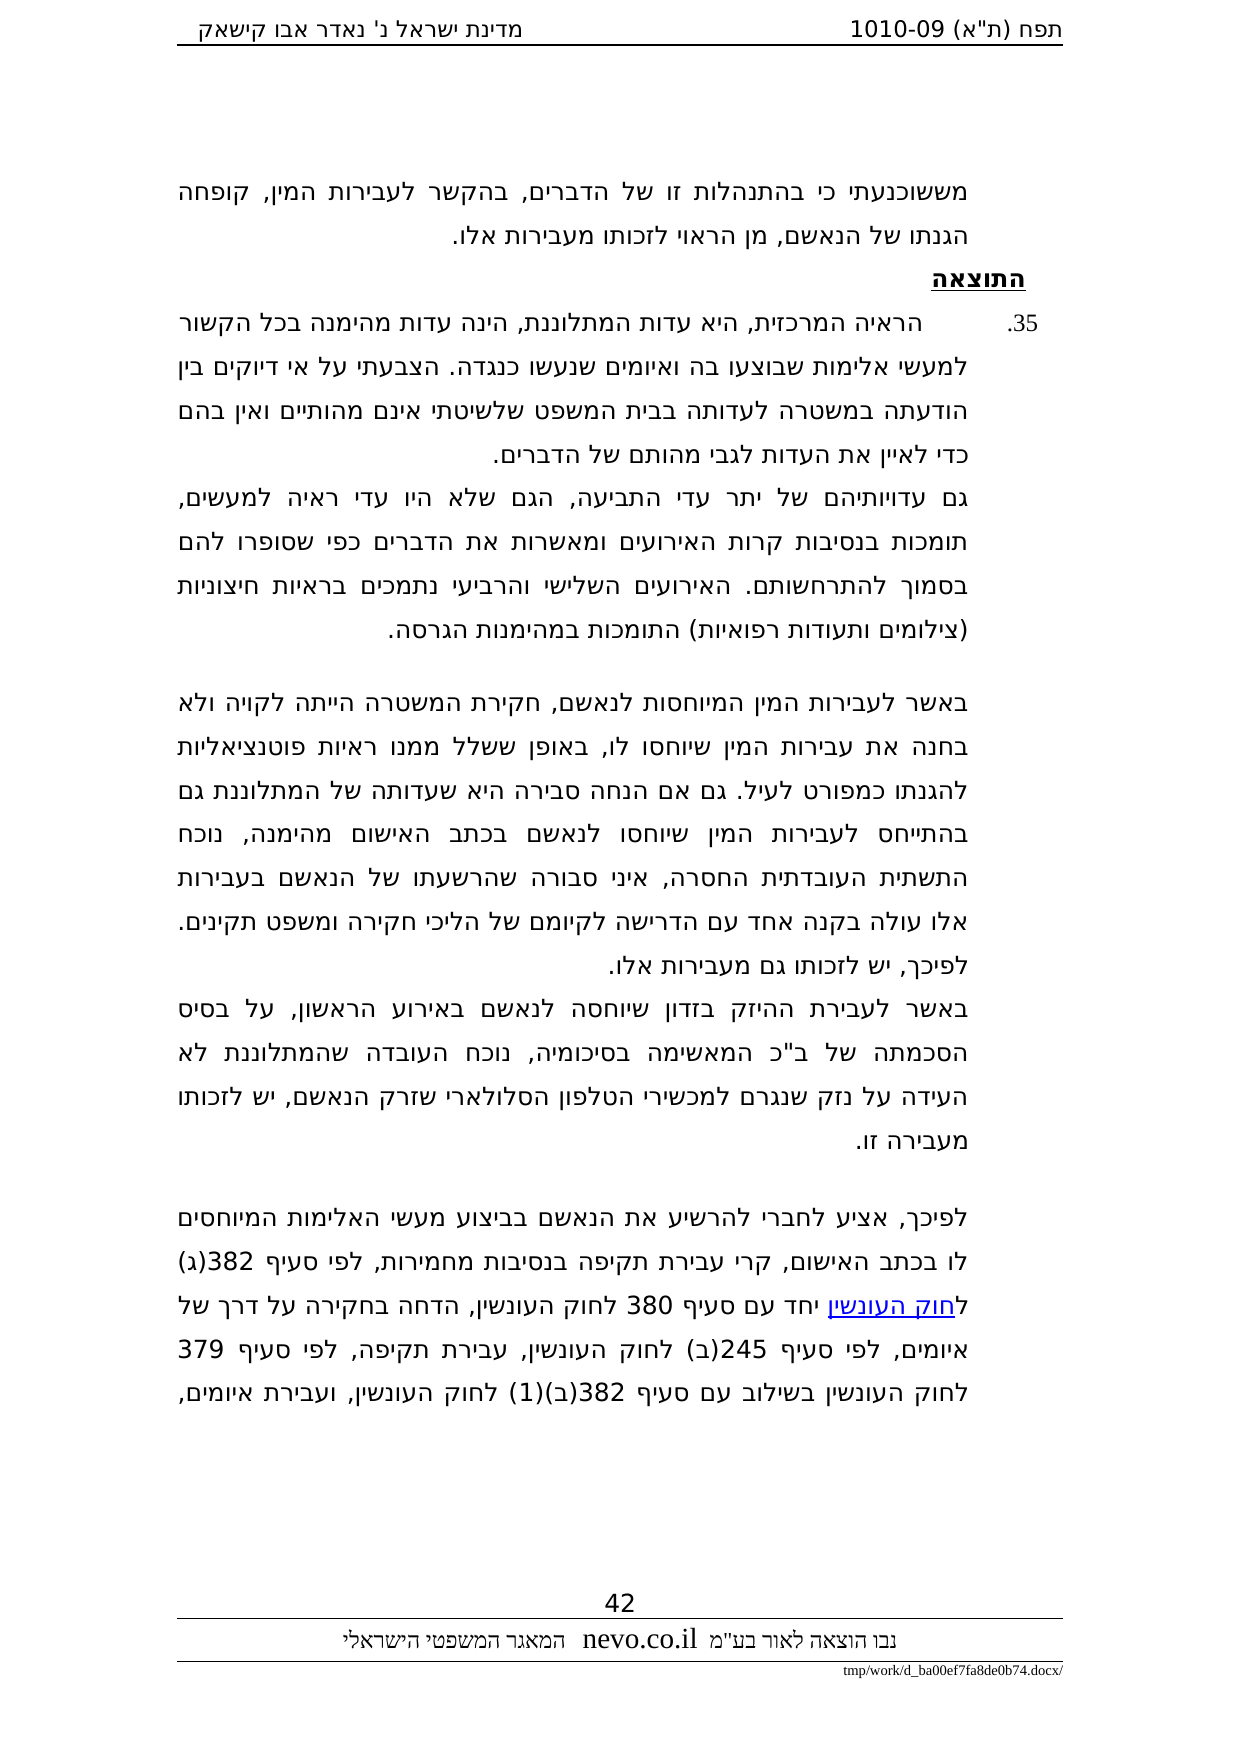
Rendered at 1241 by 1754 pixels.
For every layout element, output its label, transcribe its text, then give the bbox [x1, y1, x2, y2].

text גם עדויותיהם של יתר עדי התביעה, הגם שלא היו עדי ראיה למעשים, תומכות בנסיבות קרות האירועים ומאשרות את הדברים כפי שסופרו להם בסמוך להתרחשותם. האירועים השלישי והרביעי נתמכים בראיות חיצוניות (צילומים ותעודות רפואיות) התומכות במהימנות הגרסה. [177, 483, 969, 644]
list הראיה המרכזית, היא עדות המתלוננת, הינה עדות מהימנה בכל הקשור למעשי אלימות שבוצעו בה ואיומים שנעשו כנגדה. הצבעתי על אי דיוקים בין הודעתה במשטרה לעדותה בבית המשפט שלשיטתי אינם מהותיים ואין בהם כדי לאיין את העדות לגבי מהותם של הדברים. [177, 308, 1007, 469]
text באשר לעבירת ההיזק בזדון שיוחסה לנאשם באירוע הראשון, על בסיס הסכמתה של ב"כ המאשימה בסיכומיה, נוכח העובדה שהמתלוננת לא העידה על נזק שנגרם למכשירי הטלפון הסלולארי שזרק הנאשם, יש לזכותו מעבירה זו. [177, 994, 969, 1155]
text באשר לעבירות המין המיוחסות לנאשם, חקירת המשטרה הייתה לקויה ולא בחנה את עבירות המין שיוחסו לו, באופן ששלל ממנו ראיות פוטנציאליות להגנתו כמפורט לעיל. גם אם הנחה סבירה היא שעדותה של המתלוננת גם בהתייחס לעבירות המין שיוחסו לנאשם בכתב האישום מהימנה, נוכח התשתית העובדתית החסרה, איני סבורה שהרשעתו של הנאשם בעבירות אלו עולה בקנה אחד עם הדרישה לקיומם של הליכי חקירה ומשפט תקינים. לפיכך, יש לזכותו גם מעבירות אלו. [177, 688, 969, 980]
text מששוכנעתי כי בהתנהלות זו של הדברים, בהקשר לעבירות המין, קופחה הגנתו של הנאשם, מן הראוי לזכותו מעבירות אלו. [177, 177, 969, 250]
text התוצאה [177, 265, 1026, 294]
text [177, 1204, 969, 1408]
